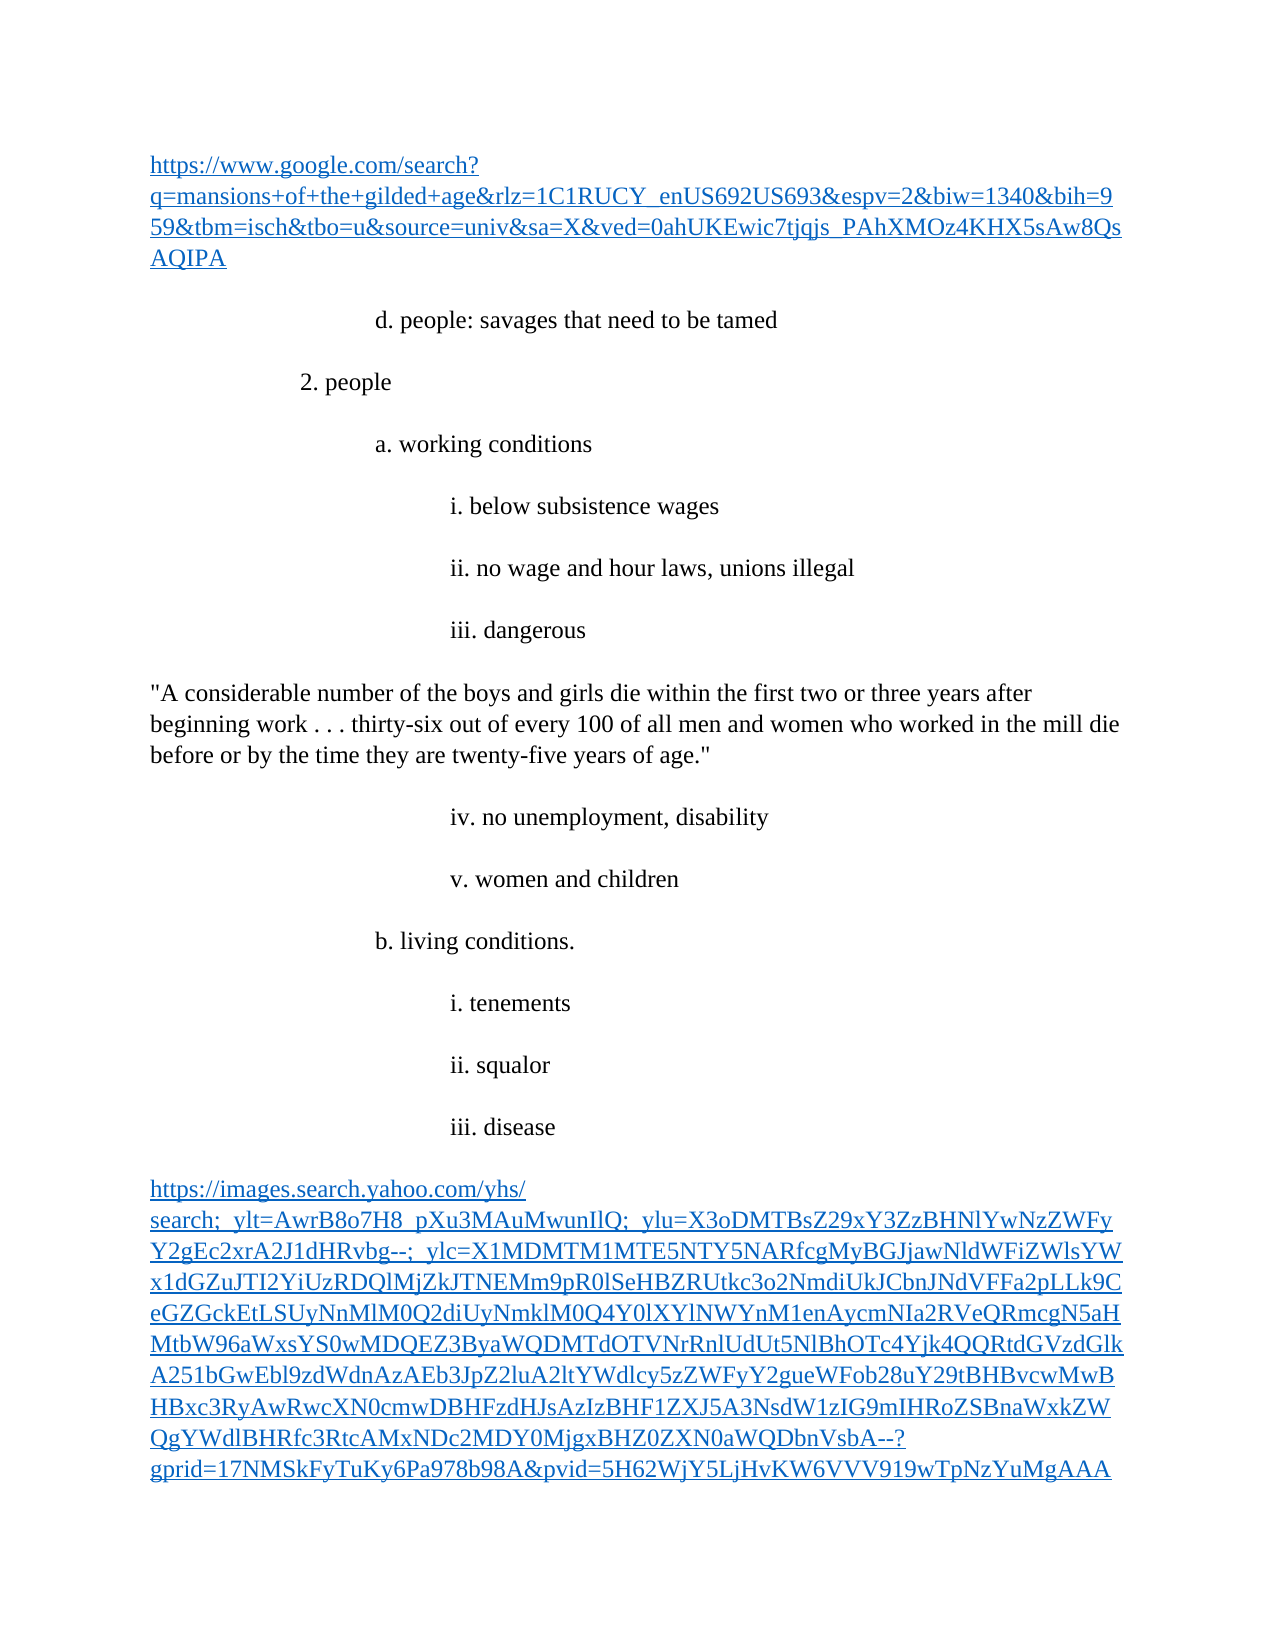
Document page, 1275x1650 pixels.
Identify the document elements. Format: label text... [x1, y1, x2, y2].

text v. women and children [150, 864, 1125, 893]
text d. people: savages that need to be tamed [150, 305, 1125, 334]
text iii. dangerous [150, 616, 1125, 644]
text ii. no wage and hour laws, unions illegal [150, 553, 1125, 582]
text 2. people [150, 367, 1125, 396]
text i. below subsistence wages [150, 491, 1125, 520]
text ii. squalor [150, 1050, 1125, 1079]
text iv. no unemployment, disability [150, 802, 1125, 831]
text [150, 1174, 1125, 1482]
text https://www.google.com/search?q=mansions+of+the+gilded+age&rlz=1C1RUCY_enUS692US693&espv=2&biw=1340&bih=959&tbm=isch&tbo=u&source=univ&sa=X&ved=0ahUKEwic7tjqjs_PAhXMOz4KHX5sAw8QsAQIPA [150, 150, 1125, 272]
text "A considerable number of the boys and girls die within the first two or three years after beginning work . . . thirty-six out of every 100 of all men and women who worked in the mill die before or by the time they are twenty-five years of age." [150, 678, 1125, 768]
text a. working conditions [150, 429, 1125, 458]
text i. tenements [150, 988, 1125, 1017]
text b. living conditions. [150, 926, 1125, 955]
text iii. disease [150, 1112, 1125, 1141]
